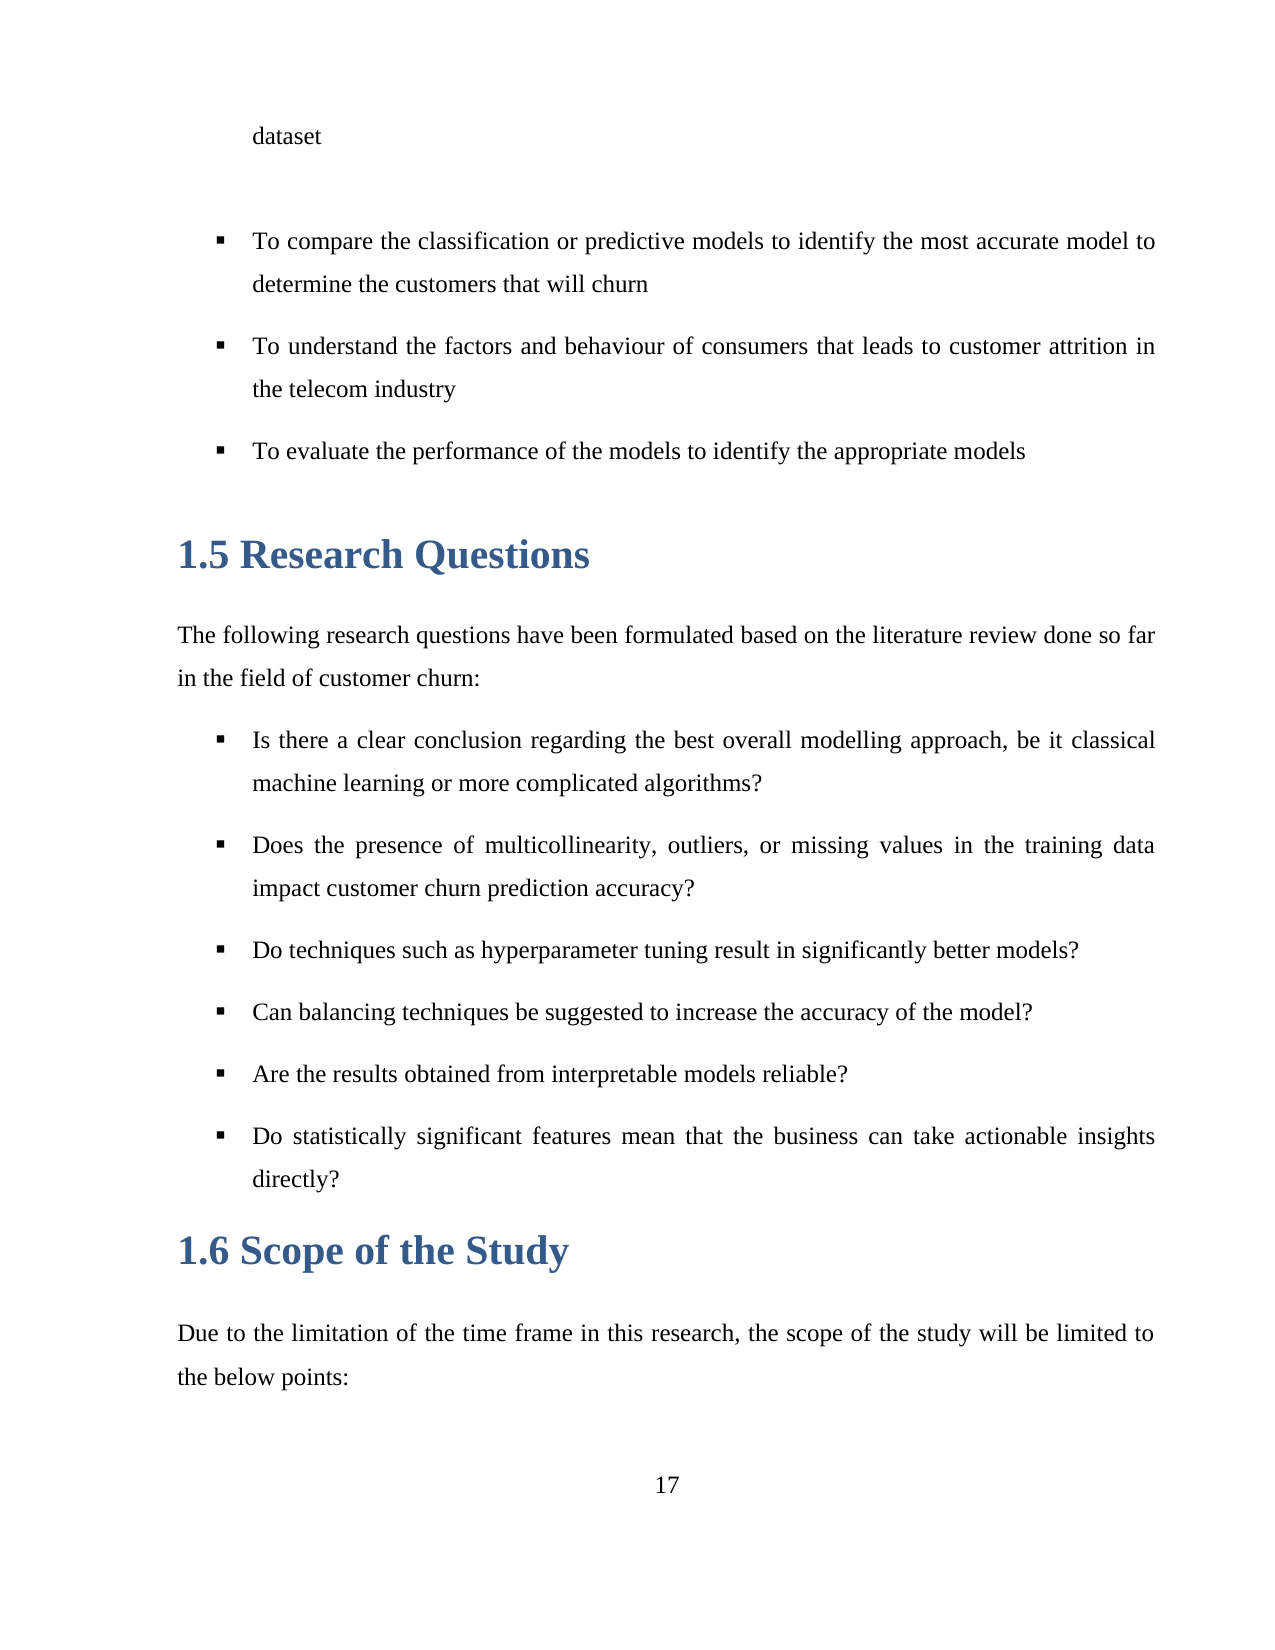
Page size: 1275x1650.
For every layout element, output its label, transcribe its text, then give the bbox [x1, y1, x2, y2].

list Is there a clear conclusion regarding the best overall modelling approach, be it classical machine learning or more complicated algorithms? [214, 725, 1156, 797]
list To understand the factors and behaviour of consumers that leads to customer attrition in the telecom industry [214, 331, 1156, 403]
list Does the presence of multicollinearity, outliers, or missing values in the training data impact customer churn prediction accuracy? [214, 830, 1156, 902]
list Are the results obtained from interpretable models reliable? [214, 1059, 1156, 1088]
text 1.6 Scope of the Study [177, 1226, 1156, 1274]
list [214, 121, 1156, 193]
list To evaluate the performance of the models to identify the appropriate models [214, 436, 1156, 465]
text The following research questions have been formulated based on the literature review done so far in the field of customer churn: [177, 620, 1156, 692]
text Due to the limitation of the time frame in this research, the scope of the study will be limited to the below points: [177, 1318, 1156, 1390]
list Can balancing techniques be suggested to increase the accuracy of the model? [214, 997, 1156, 1026]
list Do statistically significant features mean that the business can take actionable insights directly? [214, 1121, 1156, 1193]
list Do techniques such as hyperparameter tuning result in significantly better models? [214, 935, 1156, 964]
list To compare the classification or predictive models to identify the most accurate model to determine the customers that will churn [214, 226, 1156, 298]
subtitle 1.5 Research Questions [177, 529, 1156, 577]
